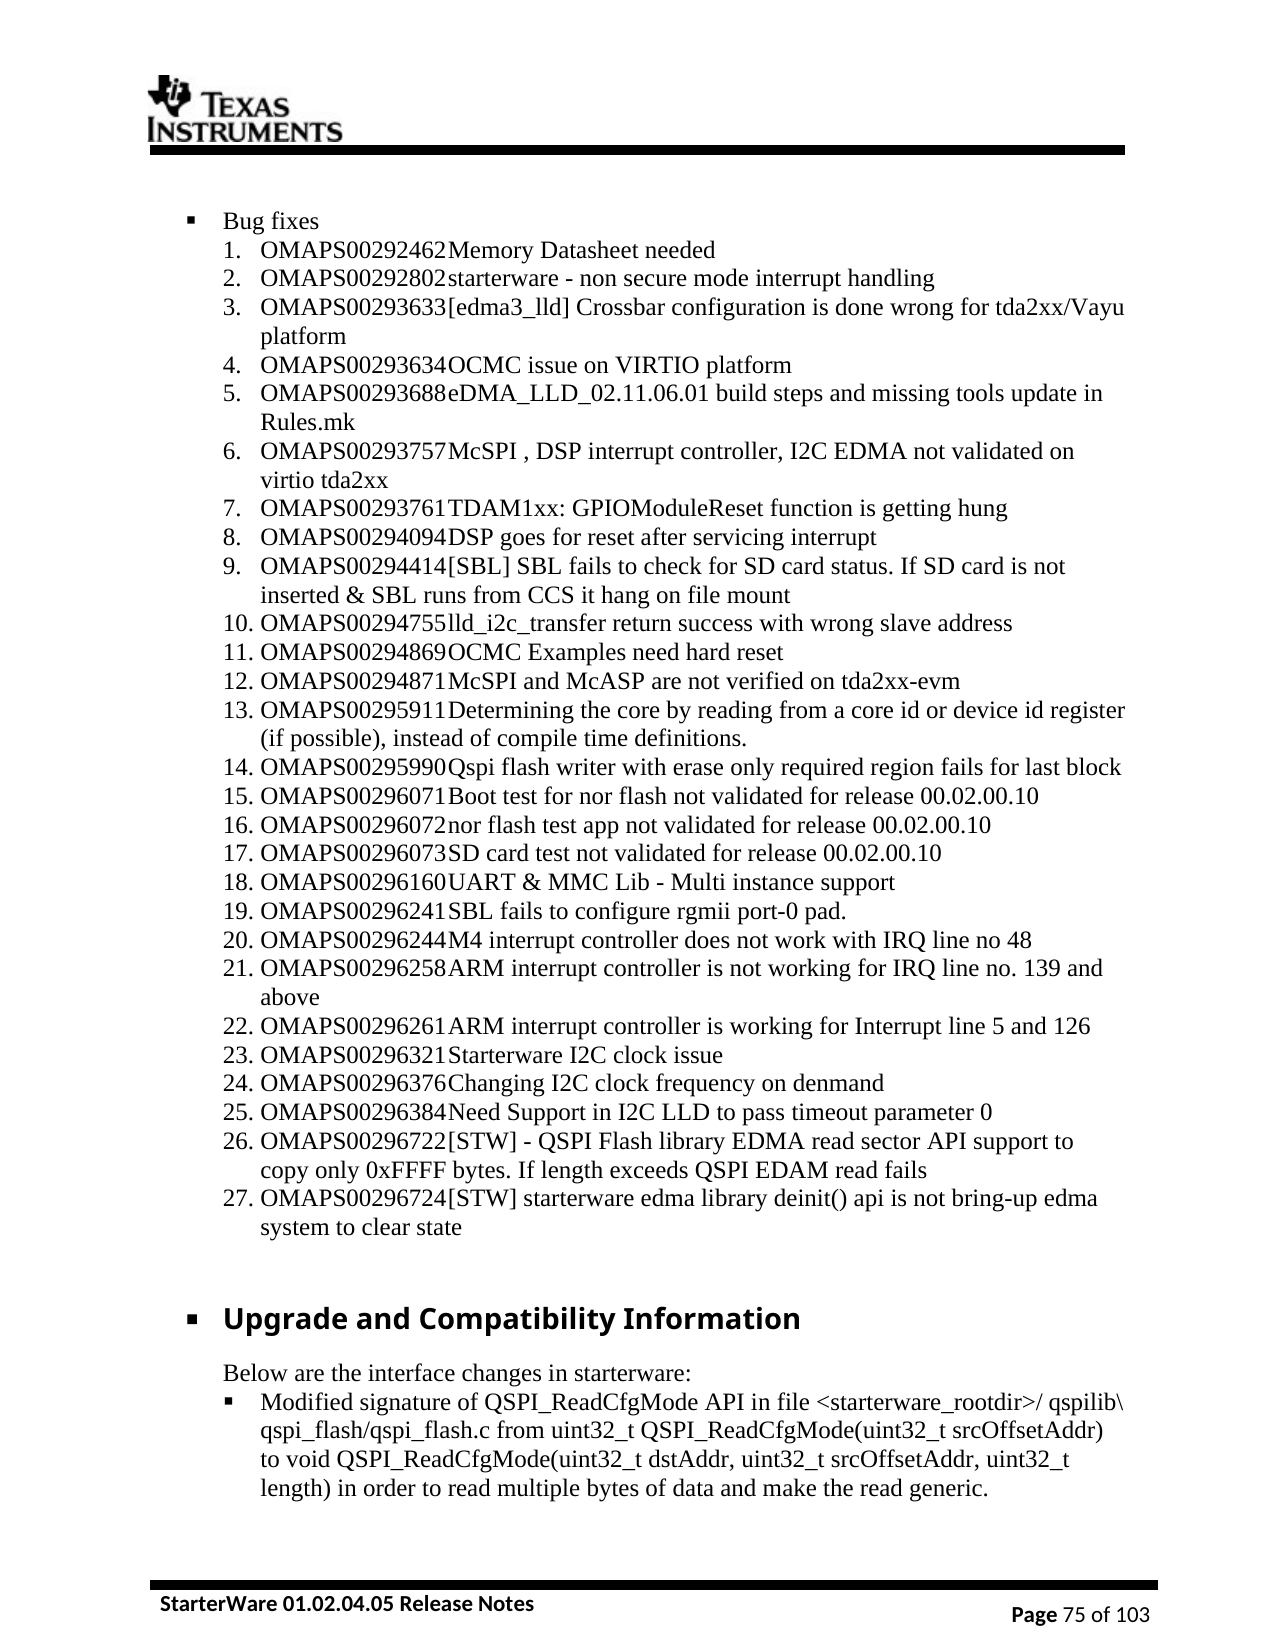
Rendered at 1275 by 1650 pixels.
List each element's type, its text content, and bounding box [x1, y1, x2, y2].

list OMAPS00293633 [edma3_lld] Crossbar configuration is done wrong for tda2xx/Vayu platform [223, 292, 1127, 350]
list Below are the interface changes in starterware: [223, 1358, 1127, 1387]
list Bug fixes [185, 206, 1127, 235]
list OMAPS00295911 Determining the core by reading from a core id or device id register (if possible), instead of compile time definitions. [223, 695, 1127, 752]
list OMAPS00296321 Starterware I2C clock issue [223, 1040, 1127, 1068]
list OMAPS00296072 nor flash test app not validated for release 00.02.00.10 [223, 810, 1127, 838]
list Modified signature of QSPI_ReadCfgMode API in file <starterware_rootdir>/ qspilib\qspi_flash/qspi_flash.c from uint32_t QSPI_ReadCfgMode(uint32_t srcOffsetAddr) to void QSPI_ReadCfgMode(uint32_t dstAddr, uint32_t srcOffsetAddr, uint32_t length) in order to read multiple bytes of data and make the read generic. [223, 1387, 1127, 1502]
list OMAPS00292462 Memory Datasheet needed [223, 235, 1127, 263]
list Upgrade and Compatibility Information [185, 1298, 1127, 1338]
picture [147, 75, 343, 142]
list OMAPS00296261 ARM interrupt controller is working for Interrupt line 5 and 126 [223, 1011, 1127, 1040]
list OMAPS00293757 McSPI , DSP interrupt controller, I2C EDMA not validated on virtio tda2xx [223, 436, 1127, 493]
list OMAPS00294755 lld_i2c_transfer return success with wrong slave address [223, 608, 1127, 637]
list OMAPS00296071 Boot test for nor flash not validated for release 00.02.00.10 [223, 781, 1127, 810]
list OMAPS00294869 OCMC Examples need hard reset [223, 637, 1127, 666]
list OMAPS00293634 OCMC issue on VIRTIO platform [223, 350, 1127, 378]
list OMAPS00294094 DSP goes for reset after servicing interrupt [223, 522, 1127, 551]
list OMAPS00296722 [STW] - QSPI Flash library EDMA read sector API support to copy only 0xFFFF bytes. If length exceeds QSPI EDAM read fails [223, 1126, 1127, 1183]
list OMAPS00295990 Qspi flash writer with erase only required region fails for last block [223, 752, 1127, 781]
list OMAPS00296258 ARM interrupt controller is not working for IRQ line no. 139 and above [223, 953, 1127, 1011]
list OMAPS00293761 TDAM1xx: GPIOModuleReset function is getting hung [223, 493, 1127, 522]
list OMAPS00296384 Need Support in I2C LLD to pass timeout parameter 0 [223, 1097, 1127, 1126]
list OMAPS00296160 UART & MMC Lib - Multi instance support [223, 867, 1127, 896]
list OMAPS00294871 McSPI and McASP are not verified on tda2xx-evm [223, 666, 1127, 695]
list OMAPS00296724 [STW] starterware edma library deinit() api is not bring-up edma system to clear state [223, 1183, 1127, 1241]
list OMAPS00296244 M4 interrupt controller does not work with IRQ line no 48 [223, 925, 1127, 953]
list OMAPS00293688 eDMA_LLD_02.11.06.01 build steps and missing tools update in Rules.mk [223, 378, 1127, 436]
list OMAPS00296241 SBL fails to configure rgmii port-0 pad. [223, 896, 1127, 925]
list OMAPS00292802 starterware - non secure mode interrupt handling [223, 263, 1127, 292]
list OMAPS00296376 Changing I2C clock frequency on denmand [223, 1068, 1127, 1097]
list OMAPS00294414 [SBL] SBL fails to check for SD card status. If SD card is not inserted & SBL runs from CCS it hang on file mount [223, 551, 1127, 608]
list OMAPS00296073 SD card test not validated for release 00.02.00.10 [223, 838, 1127, 867]
